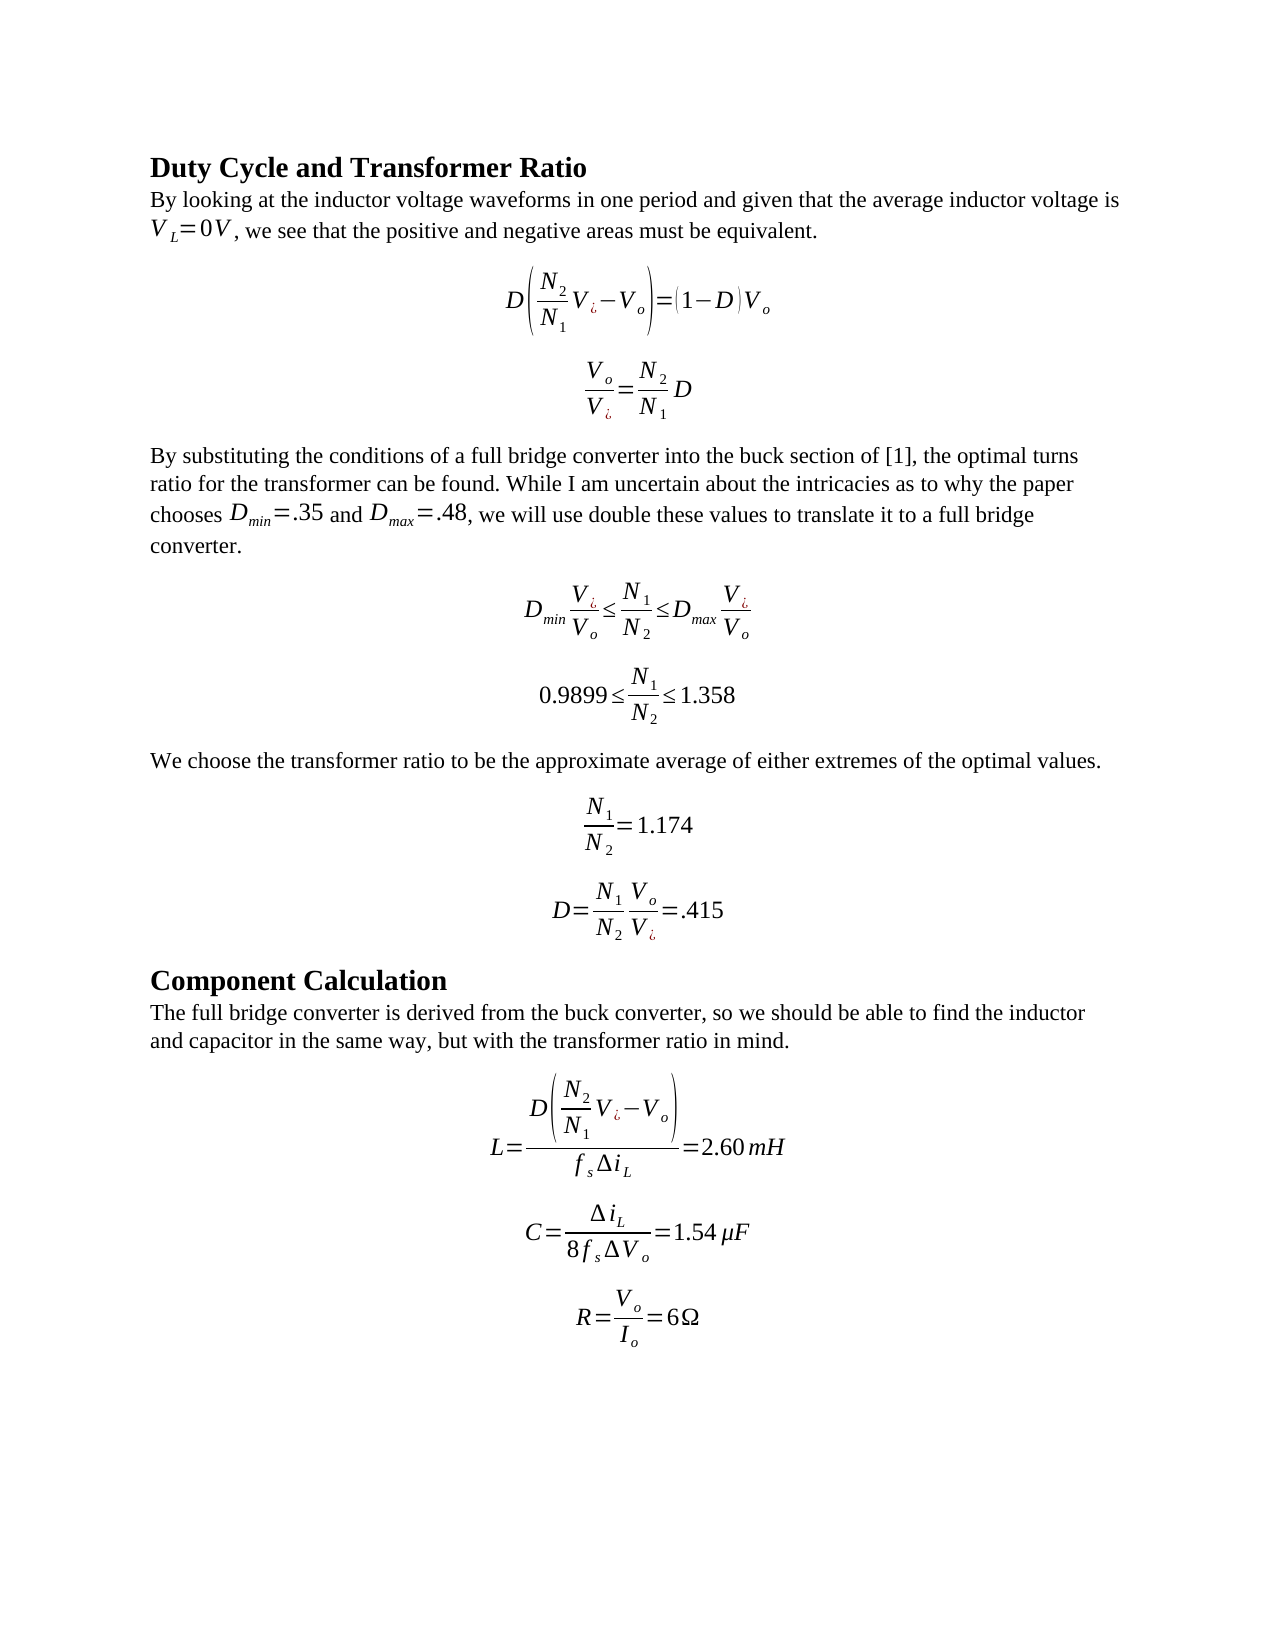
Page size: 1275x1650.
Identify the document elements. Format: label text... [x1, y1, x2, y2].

subtitle Duty Cycle and Transformer Ratio [150, 150, 1125, 183]
text By looking at the inductor voltage waveforms in one period and given that the average inductor voltage is , we see that the positive and negative areas must be equivalent. [150, 186, 1125, 246]
text We choose the transformer ratio to be the approximate average of either extremes of the optimal values. [150, 747, 1125, 774]
text By substituting the conditions of a full bridge converter into the buck section of [1], the optimal turns ratio for the transformer can be found. While I am uncertain about the intricacies as to why the paper chooses and , we will use double these values to translate it to a full bridge converter. [150, 442, 1125, 558]
subtitle Component Calculation [150, 963, 1125, 996]
text The full bridge converter is derived from the buck converter, so we should be able to find the inductor and capacitor in the same way, but with the transformer ratio in mind. [150, 999, 1125, 1054]
